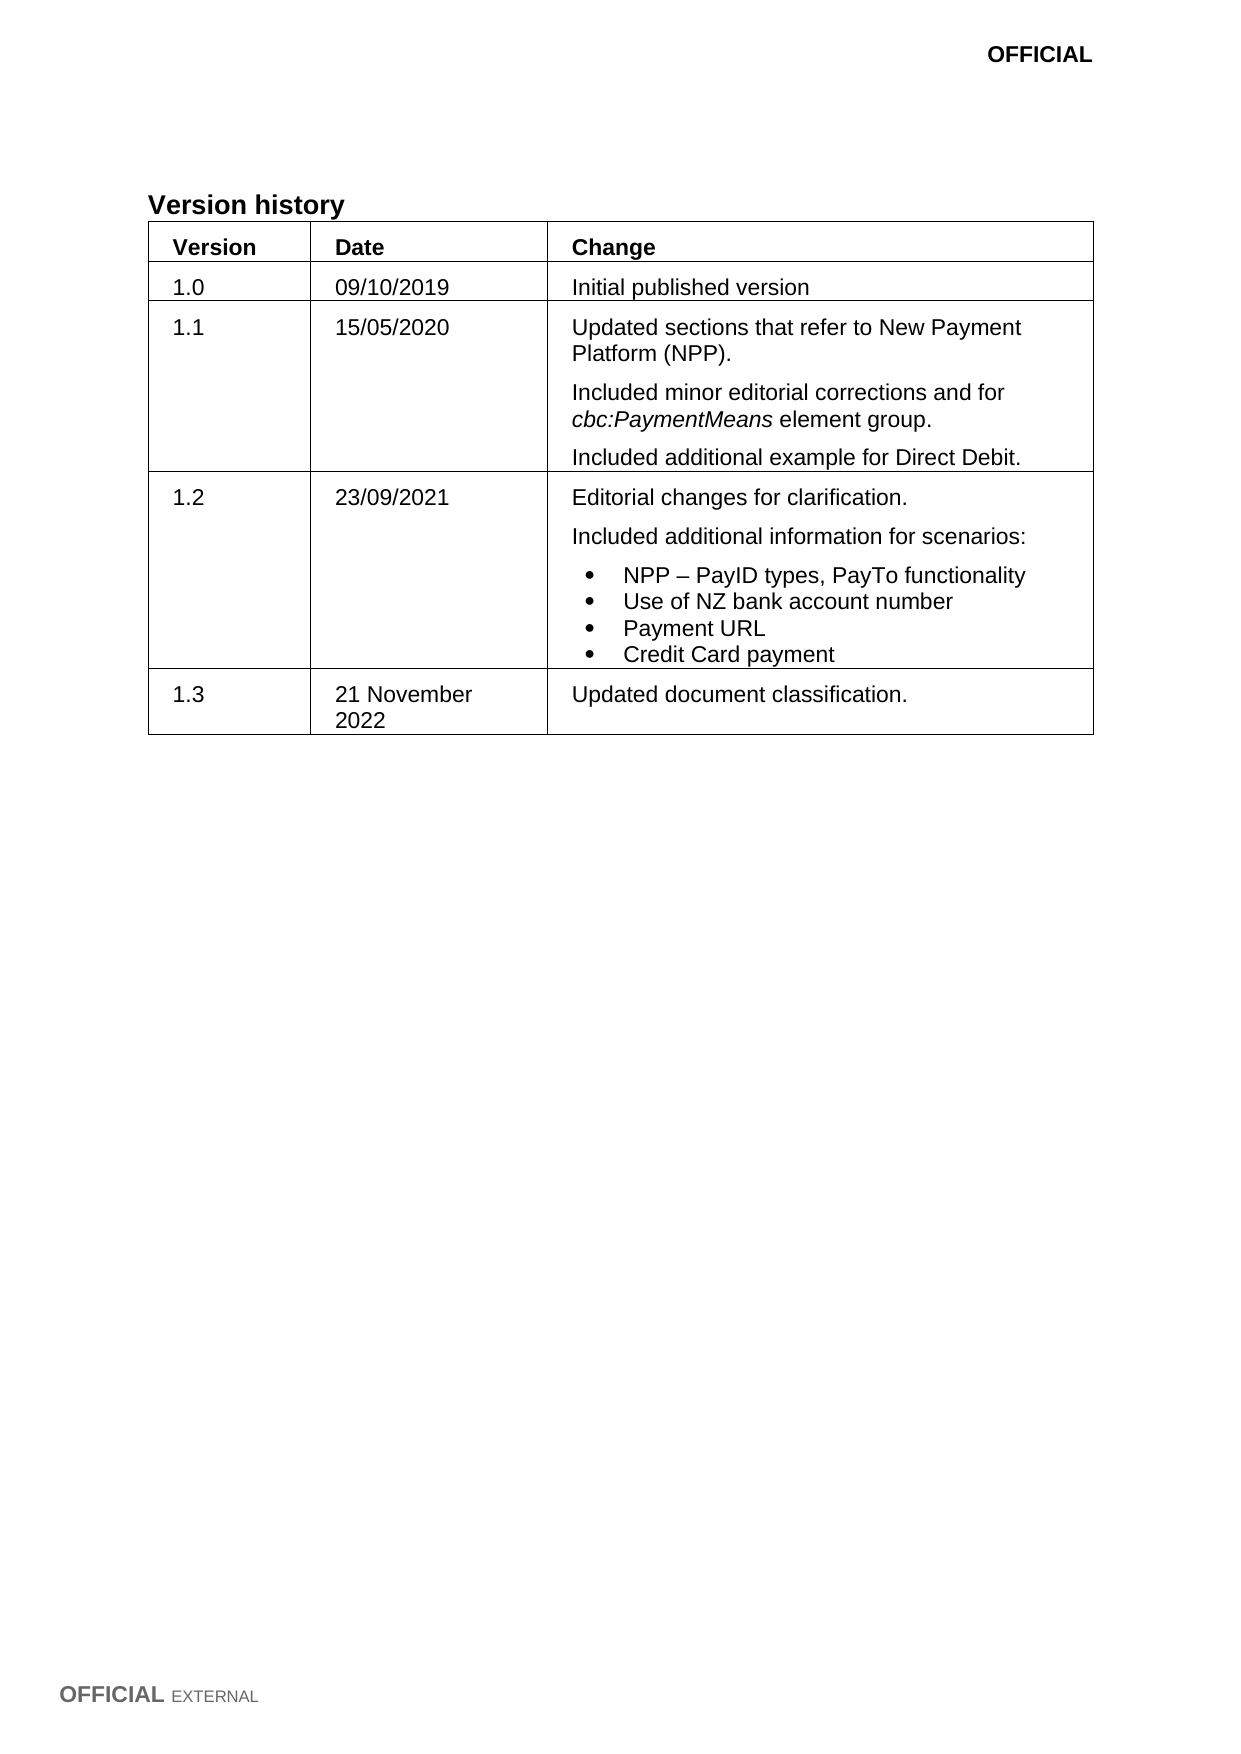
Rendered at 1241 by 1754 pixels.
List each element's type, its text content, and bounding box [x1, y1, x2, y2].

table_cell 21 November 2022 [311, 669, 547, 734]
table_cell 1.2 [149, 472, 310, 667]
table_cell Updated document classification. [548, 669, 1093, 734]
table_cell Initial published version [548, 262, 1093, 300]
table_cell Updated sections that refer to New Payment Platform (NPP). Included minor editorial corrections and for cbc:PaymentMeans element group. Included additional example for Direct Debit. [548, 301, 1093, 471]
subtitle Version history [148, 189, 1092, 221]
table_cell 1.1 [149, 301, 310, 471]
table_cell Editorial changes for clarification. Included additional information for scenarios: NPP – PayID types, PayTo functionality Use of NZ bank account number Payment URL Credit Card payment [548, 472, 1093, 667]
table_cell 1.0 [149, 262, 310, 300]
table_cell 23/09/2021 [311, 472, 547, 667]
table_header Date [311, 222, 547, 261]
table_header Version [149, 222, 310, 261]
table_cell 15/05/2020 [311, 301, 547, 471]
table_header Change [548, 222, 1093, 261]
table_cell 1.3 [149, 669, 310, 734]
table_cell 09/10/2019 [311, 262, 547, 300]
